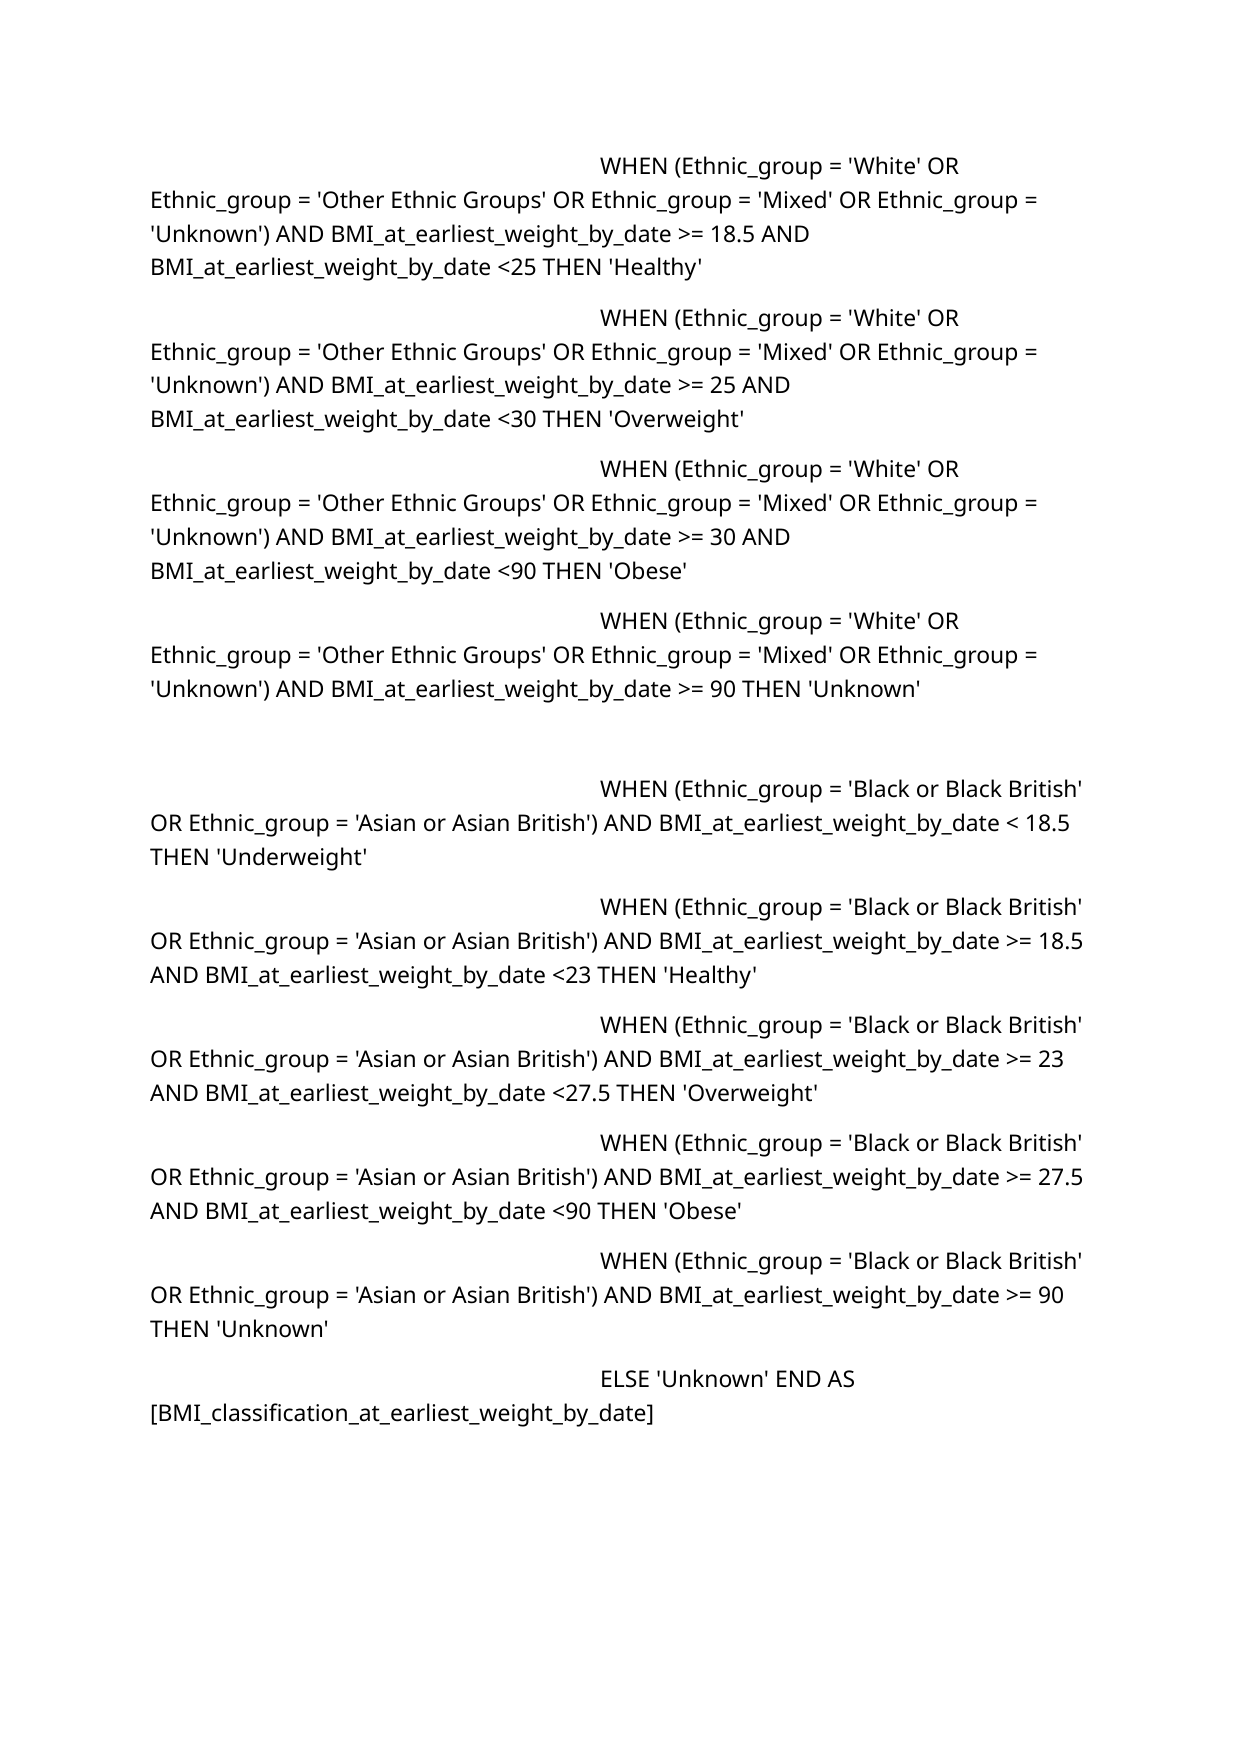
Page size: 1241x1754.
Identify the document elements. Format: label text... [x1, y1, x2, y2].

text WHEN (Ethnic_group = 'Black or Black British' OR Ethnic_group = 'Asian or Asian British') AND BMI_at_earliest_weight_by_date >= 18.5 AND BMI_at_earliest_weight_by_date <23 THEN 'Healthy' [150, 891, 1090, 990]
text WHEN (Ethnic_group = 'Black or Black British' OR Ethnic_group = 'Asian or Asian British') AND BMI_at_earliest_weight_by_date >= 90 THEN 'Unknown' [150, 1245, 1090, 1344]
text WHEN (Ethnic_group = 'White' OR Ethnic_group = 'Other Ethnic Groups' OR Ethnic_group = 'Mixed' OR Ethnic_group = 'Unknown') AND BMI_at_earliest_weight_by_date >= 25 AND BMI_at_earliest_weight_by_date <30 THEN 'Overweight' [150, 302, 1090, 434]
text WHEN (Ethnic_group = 'White' OR Ethnic_group = 'Other Ethnic Groups' OR Ethnic_group = 'Mixed' OR Ethnic_group = 'Unknown') AND BMI_at_earliest_weight_by_date >= 18.5 AND BMI_at_earliest_weight_by_date <25 THEN 'Healthy' [150, 150, 1090, 282]
text WHEN (Ethnic_group = 'White' OR Ethnic_group = 'Other Ethnic Groups' OR Ethnic_group = 'Mixed' OR Ethnic_group = 'Unknown') AND BMI_at_earliest_weight_by_date >= 30 AND BMI_at_earliest_weight_by_date <90 THEN 'Obese' [150, 453, 1090, 586]
text WHEN (Ethnic_group = 'Black or Black British' OR Ethnic_group = 'Asian or Asian British') AND BMI_at_earliest_weight_by_date < 18.5 THEN 'Underweight' [150, 773, 1090, 872]
text WHEN (Ethnic_group = 'White' OR Ethnic_group = 'Other Ethnic Groups' OR Ethnic_group = 'Mixed' OR Ethnic_group = 'Unknown') AND BMI_at_earliest_weight_by_date >= 90 THEN 'Unknown' [150, 605, 1090, 704]
text WHEN (Ethnic_group = 'Black or Black British' OR Ethnic_group = 'Asian or Asian British') AND BMI_at_earliest_weight_by_date >= 23 AND BMI_at_earliest_weight_by_date <27.5 THEN 'Overweight' [150, 1009, 1090, 1108]
text WHEN (Ethnic_group = 'Black or Black British' OR Ethnic_group = 'Asian or Asian British') AND BMI_at_earliest_weight_by_date >= 27.5 AND BMI_at_earliest_weight_by_date <90 THEN 'Obese' [150, 1127, 1090, 1226]
text ELSE 'Unknown' END AS [BMI_classification_at_earliest_weight_by_date] [150, 1363, 1090, 1428]
